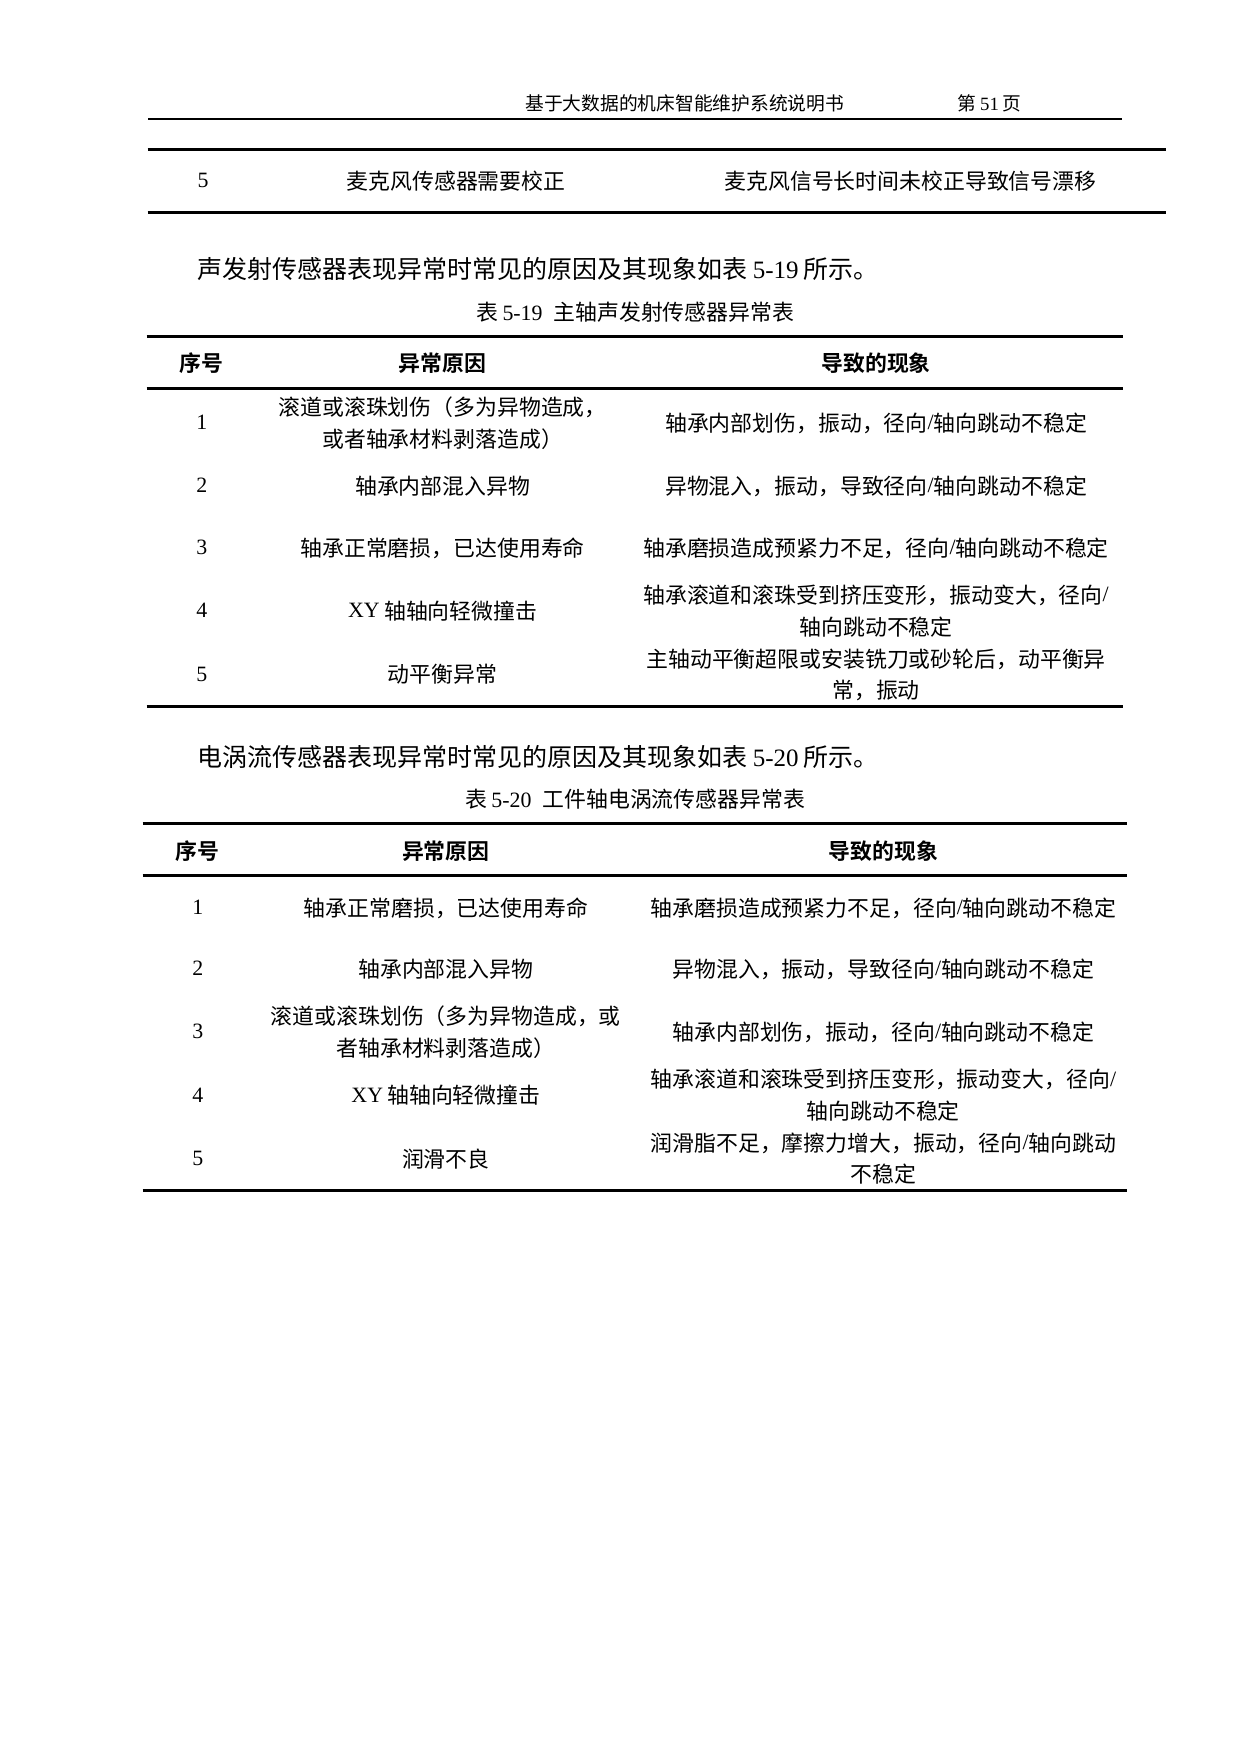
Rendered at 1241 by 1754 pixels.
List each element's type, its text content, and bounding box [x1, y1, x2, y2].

table_cell 4 [147, 578, 256, 642]
table_cell 麦克风信号长时间未校正导致信号漂移 [654, 151, 1166, 211]
table_cell 轴承磨损造成预紧力不足，径向/轴向跳动不稳定 [629, 516, 1123, 578]
table_cell 麦克风传感器需要校正 [258, 151, 654, 211]
table_cell 润滑脂不足，摩擦力增大，振动，径向/轴向跳动不稳定 [639, 1126, 1127, 1189]
table_cell 轴承滚道和滚珠受到挤压变形，振动变大，径向/轴向跳动不稳定 [639, 1063, 1127, 1126]
text 表5-19 主轴声发射传感器异常表 [148, 295, 1122, 327]
table_cell 5 [143, 1126, 252, 1189]
table_header 异常原因 [253, 825, 639, 874]
table_cell 轴承磨损造成预紧力不足，径向/轴向跳动不稳定 [639, 877, 1127, 937]
table_cell 润滑不良 [253, 1126, 639, 1189]
table_header 异常原因 [256, 338, 628, 387]
table_cell 3 [147, 516, 256, 578]
table_cell 1 [147, 390, 256, 453]
table_cell 主轴动平衡超限或安装铣刀或砂轮后，动平衡异常，振动 [629, 642, 1123, 705]
table_cell 滚道或滚珠划伤（多为异物造成，或者轴承材料剥落造成） [256, 390, 628, 453]
table_cell 2 [147, 453, 256, 516]
table_cell 轴承内部划伤，振动，径向/轴向跳动不稳定 [639, 999, 1127, 1062]
table_cell XY轴轴向轻微撞击 [256, 578, 628, 642]
table_cell 2 [143, 937, 252, 999]
text 电涡流传感器表现异常时常见的原因及其现象如表5-20所示。 [148, 737, 1122, 773]
table_header 导致的现象 [629, 338, 1123, 387]
table_cell 动平衡异常 [256, 642, 628, 705]
table_cell 轴承正常磨损，已达使用寿命 [256, 516, 628, 578]
table_cell 轴承滚道和滚珠受到挤压变形，振动变大，径向/轴向跳动不稳定 [629, 578, 1123, 642]
table_cell 异物混入，振动，导致径向/轴向跳动不稳定 [629, 453, 1123, 516]
table_header 序号 [143, 825, 252, 874]
table_header 导致的现象 [639, 825, 1127, 874]
table_cell 轴承内部划伤，振动，径向/轴向跳动不稳定 [629, 390, 1123, 453]
table_cell 5 [147, 642, 256, 705]
table_cell XY轴轴向轻微撞击 [253, 1063, 639, 1126]
table_cell 3 [143, 999, 252, 1062]
table_cell 轴承内部混入异物 [256, 453, 628, 516]
table_cell 轴承内部混入异物 [253, 937, 639, 999]
table_header 序号 [147, 338, 256, 387]
table_cell 4 [143, 1063, 252, 1126]
table_cell 5 [148, 151, 258, 211]
text 表5-20 工件轴电涡流传感器异常表 [148, 782, 1122, 814]
text 声发射传感器表现异常时常见的原因及其现象如表5-19所示。 [148, 250, 1122, 286]
table_cell 1 [143, 877, 252, 937]
table_cell 异物混入，振动，导致径向/轴向跳动不稳定 [639, 937, 1127, 999]
table_cell 滚道或滚珠划伤（多为异物造成，或者轴承材料剥落造成） [253, 999, 639, 1062]
table_cell 轴承正常磨损，已达使用寿命 [253, 877, 639, 937]
